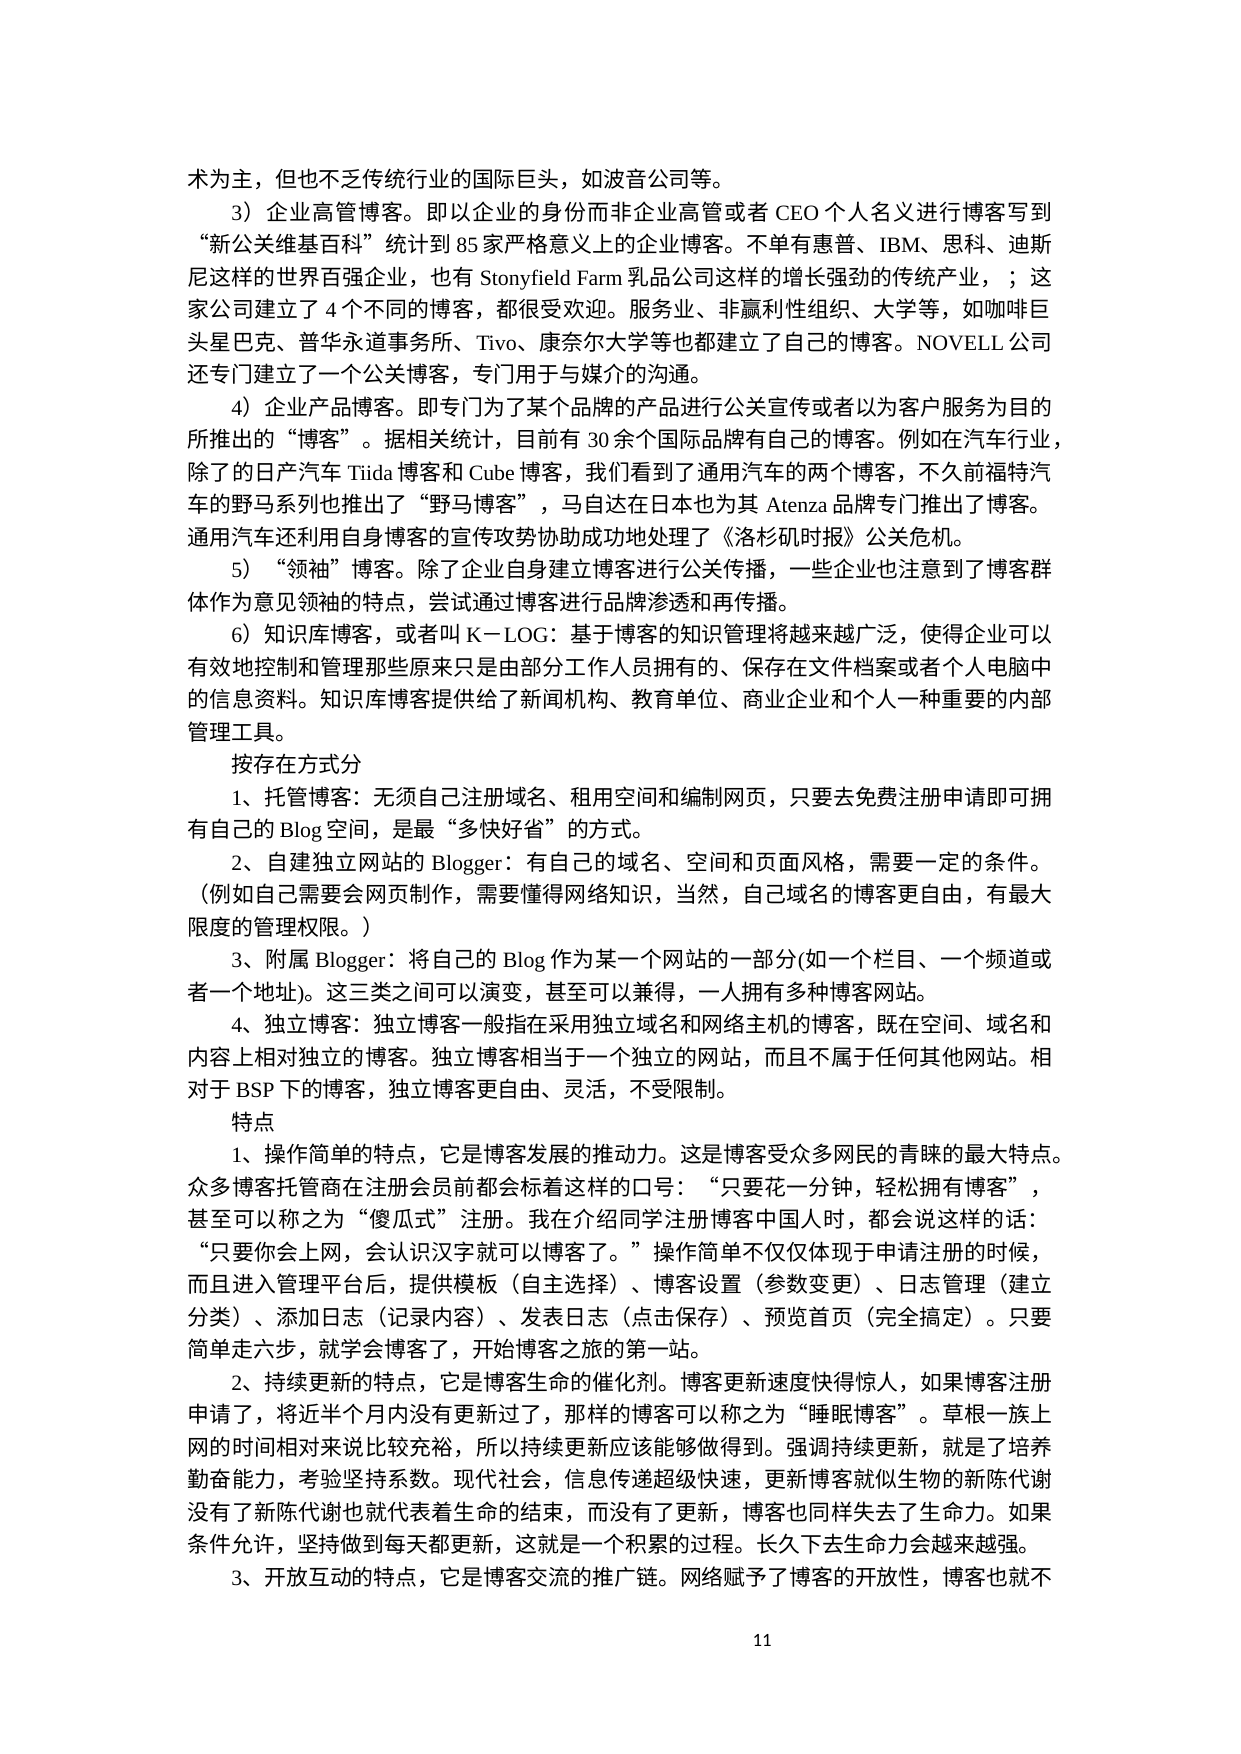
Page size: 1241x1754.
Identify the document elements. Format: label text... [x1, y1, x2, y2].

list 3）企业高管博客。即以企业的身份而非企业高管或者CEO个人名义进行博客写到“新公关维基百科”统计到85家严格意义上的企业博客。不单有惠普、IBM、思科、迪斯尼这样的世界百强企业，也有Stonyfield Farm乳品公司这样的增长强劲的传统产业， ；这家公司建立了4个不同的博客，都很受欢迎。服务业、非赢利性组织、大学等，如咖啡巨头星巴克、普华永道事务所、Tivo、康奈尔大学等也都建立了自己的博客。NOVELL公司还专门建立了一个公关博客，专门用于与媒介的沟通。 [187, 194, 1053, 389]
list 2、自建独立网站的Blogger：有自己的域名、空间和页面风格，需要一定的条件。（例如自己需要会网页制作，需要懂得网络知识，当然，自己域名的博客更自由，有最大限度的管理权限。） [187, 844, 1053, 942]
list 2）CEO博客。“新公关维基百科”到11月初已经统计出了近200位CEO博客，或者处在公司领导地位者撰写的博客。美国最多，有近120位；其次是法国，近30位；英德等欧洲国家也都各有先例。中国没有CEO博客列入其中。这些博客所涉及的公司虽然以新技术为主，但也不乏传统行业的国际巨头，如波音公司等。 [187, 162, 1053, 194]
list 1、操作简单的特点，它是博客发展的推动力。这是博客受众多网民的青睐的最大特点。众多博客托管商在注册会员前都会标着这样的口号：“只要花一分钟，轻松拥有博客”，甚至可以称之为“傻瓜式”注册。我在介绍同学注册博客中国人时，都会说这样的话：“只要你会上网，会认识汉字就可以博客了。”操作简单不仅仅体现于申请注册的时候，而且进入管理平台后，提供模板（自主选择）、博客设置（参数变更）、日志管理（建立分类）、添加日志（记录内容）、发表日志（点击保存）、预览首页（完全搞定）。只要简单走六步，就学会博客了，开始博客之旅的第一站。 [187, 1137, 1053, 1364]
list 1、托管博客：无须自己注册域名、租用空间和编制网页，只要去免费注册申请即可拥有自己的Blog空间，是最“多快好省”的方式。 [187, 779, 1053, 844]
list 5）“领袖”博客。除了企业自身建立博客进行公关传播，一些企业也注意到了博客群体作为意见领袖的特点，尝试通过博客进行品牌渗透和再传播。 [187, 552, 1053, 617]
list 3、附属Blogger：将自己的Blog作为某一个网站的一部分(如一个栏目、一个频道或者一个地址)。这三类之间可以演变，甚至可以兼得，一人拥有多种博客网站。 [187, 942, 1053, 1007]
list 特点 [187, 1104, 1053, 1137]
list 按存在方式分 [187, 747, 1053, 779]
list 4、独立博客：独立博客一般指在采用独立域名和网络主机的博客，既在空间、域名和内容上相对独立的博客。独立博客相当于一个独立的网站，而且不属于任何其他网站。相对于BSP下的博客，独立博客更自由、灵活，不受限制。 [187, 1007, 1053, 1104]
list 6）知识库博客，或者叫K－LOG：基于博客的知识管理将越来越广泛，使得企业可以有效地控制和管理那些原来只是由部分工作人员拥有的、保存在文件档案或者个人电脑中的信息资料。知识库博客提供给了新闻机构、教育单位、商业企业和个人一种重要的内部管理工具。 [187, 617, 1053, 747]
list 4）企业产品博客。即专门为了某个品牌的产品进行公关宣传或者以为客户服务为目的所推出的“博客”。据相关统计，目前有30余个国际品牌有自己的博客。例如在汽车行业，除了的日产汽车Tiida博客和Cube博客，我们看到了通用汽车的两个博客，不久前福特汽车的野马系列也推出了“野马博客”，马自达在日本也为其Atenza品牌专门推出了博客。通用汽车还利用自身博客的宣传攻势协助成功地处理了《洛杉矶时报》公关危机。 [187, 389, 1053, 552]
list 2、持续更新的特点，它是博客生命的催化剂。博客更新速度快得惊人，如果博客注册申请了，将近半个月内没有更新过了，那样的博客可以称之为“睡眠博客”。草根一族上网的时间相对来说比较充裕，所以持续更新应该能够做得到。强调持续更新，就是了培养勤奋能力，考验坚持系数。现代社会，信息传递超级快速，更新博客就似生物的新陈代谢，没有了新陈代谢也就代表着生命的结束，而没有了更新，博客也同样失去了生命力。如果条件允许，坚持做到每天都更新，这就是一个积累的过程。长久下去生命力会越来越强。 [187, 1364, 1053, 1559]
